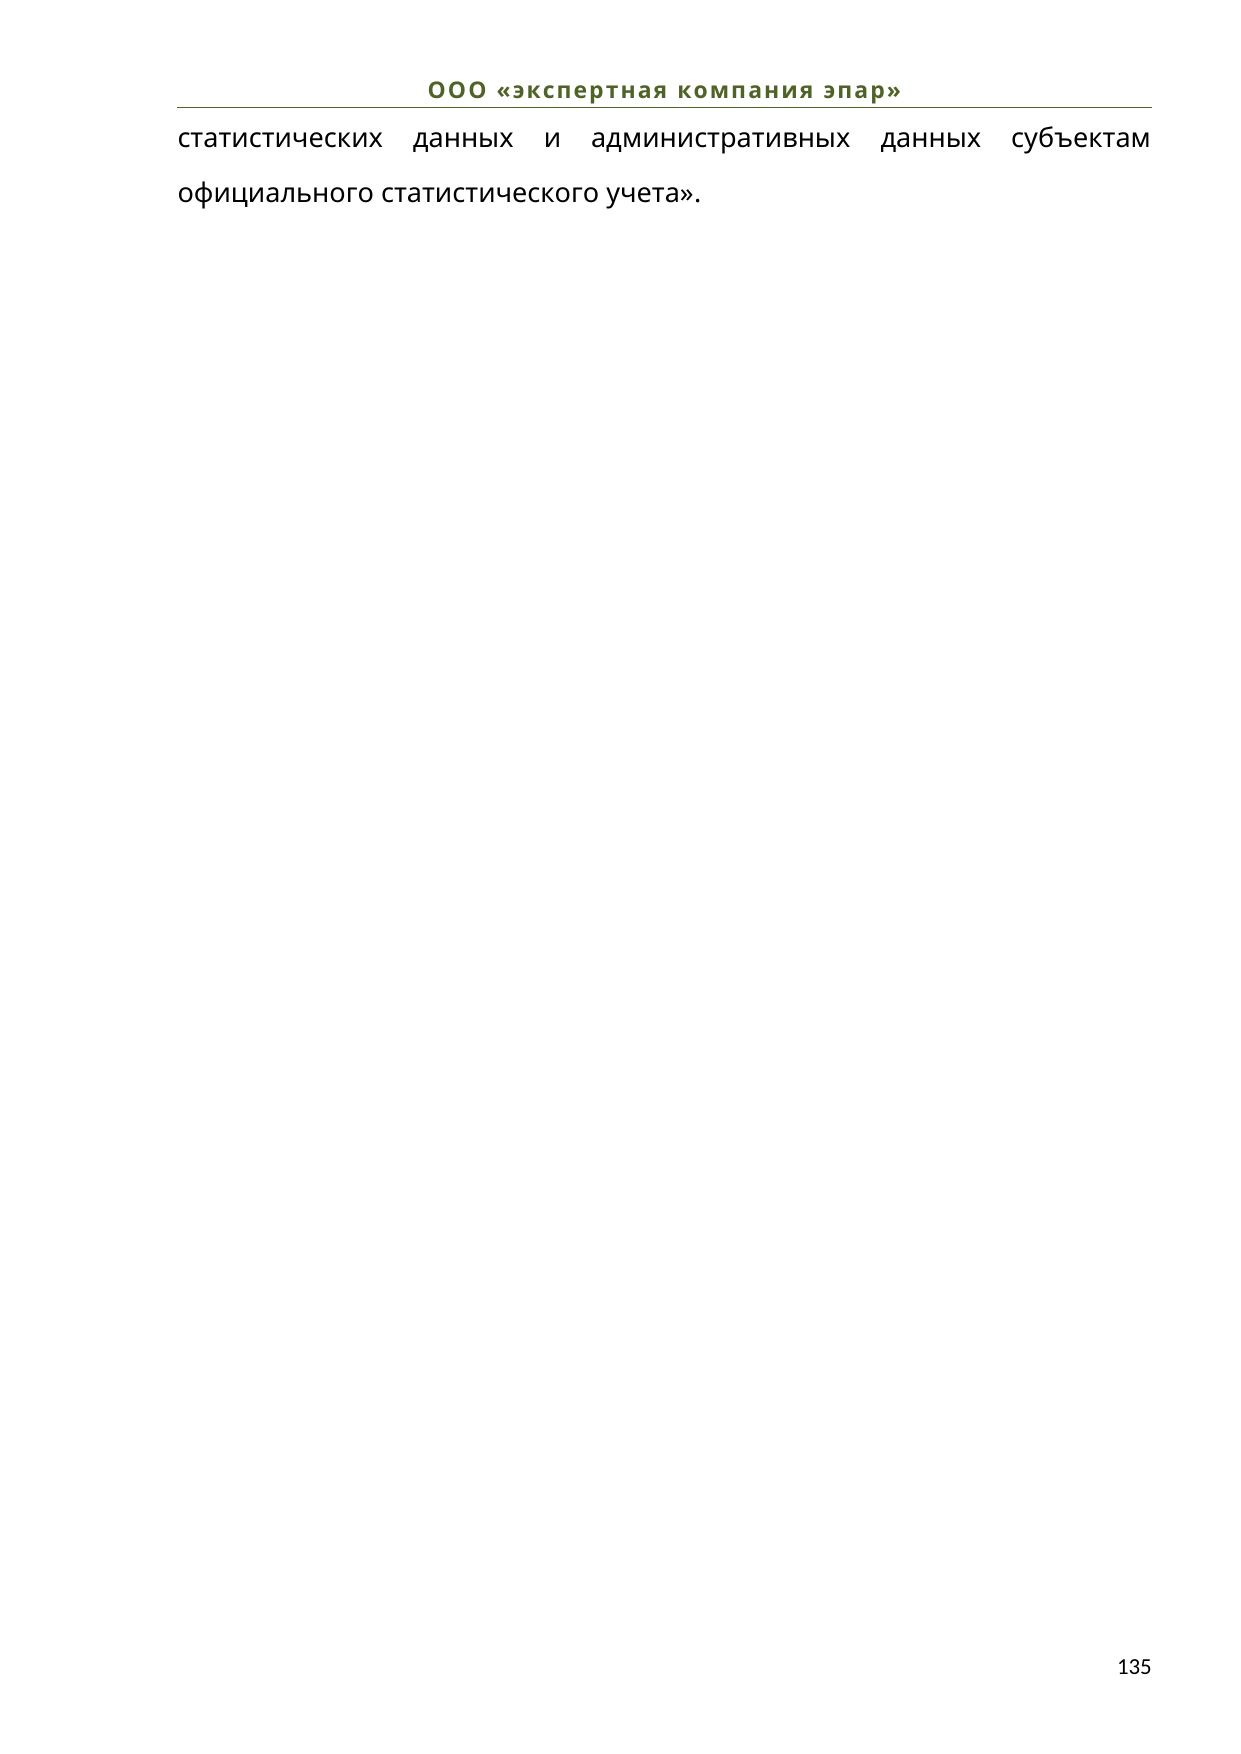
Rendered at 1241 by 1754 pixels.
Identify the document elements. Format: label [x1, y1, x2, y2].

text [177, 118, 1152, 210]
